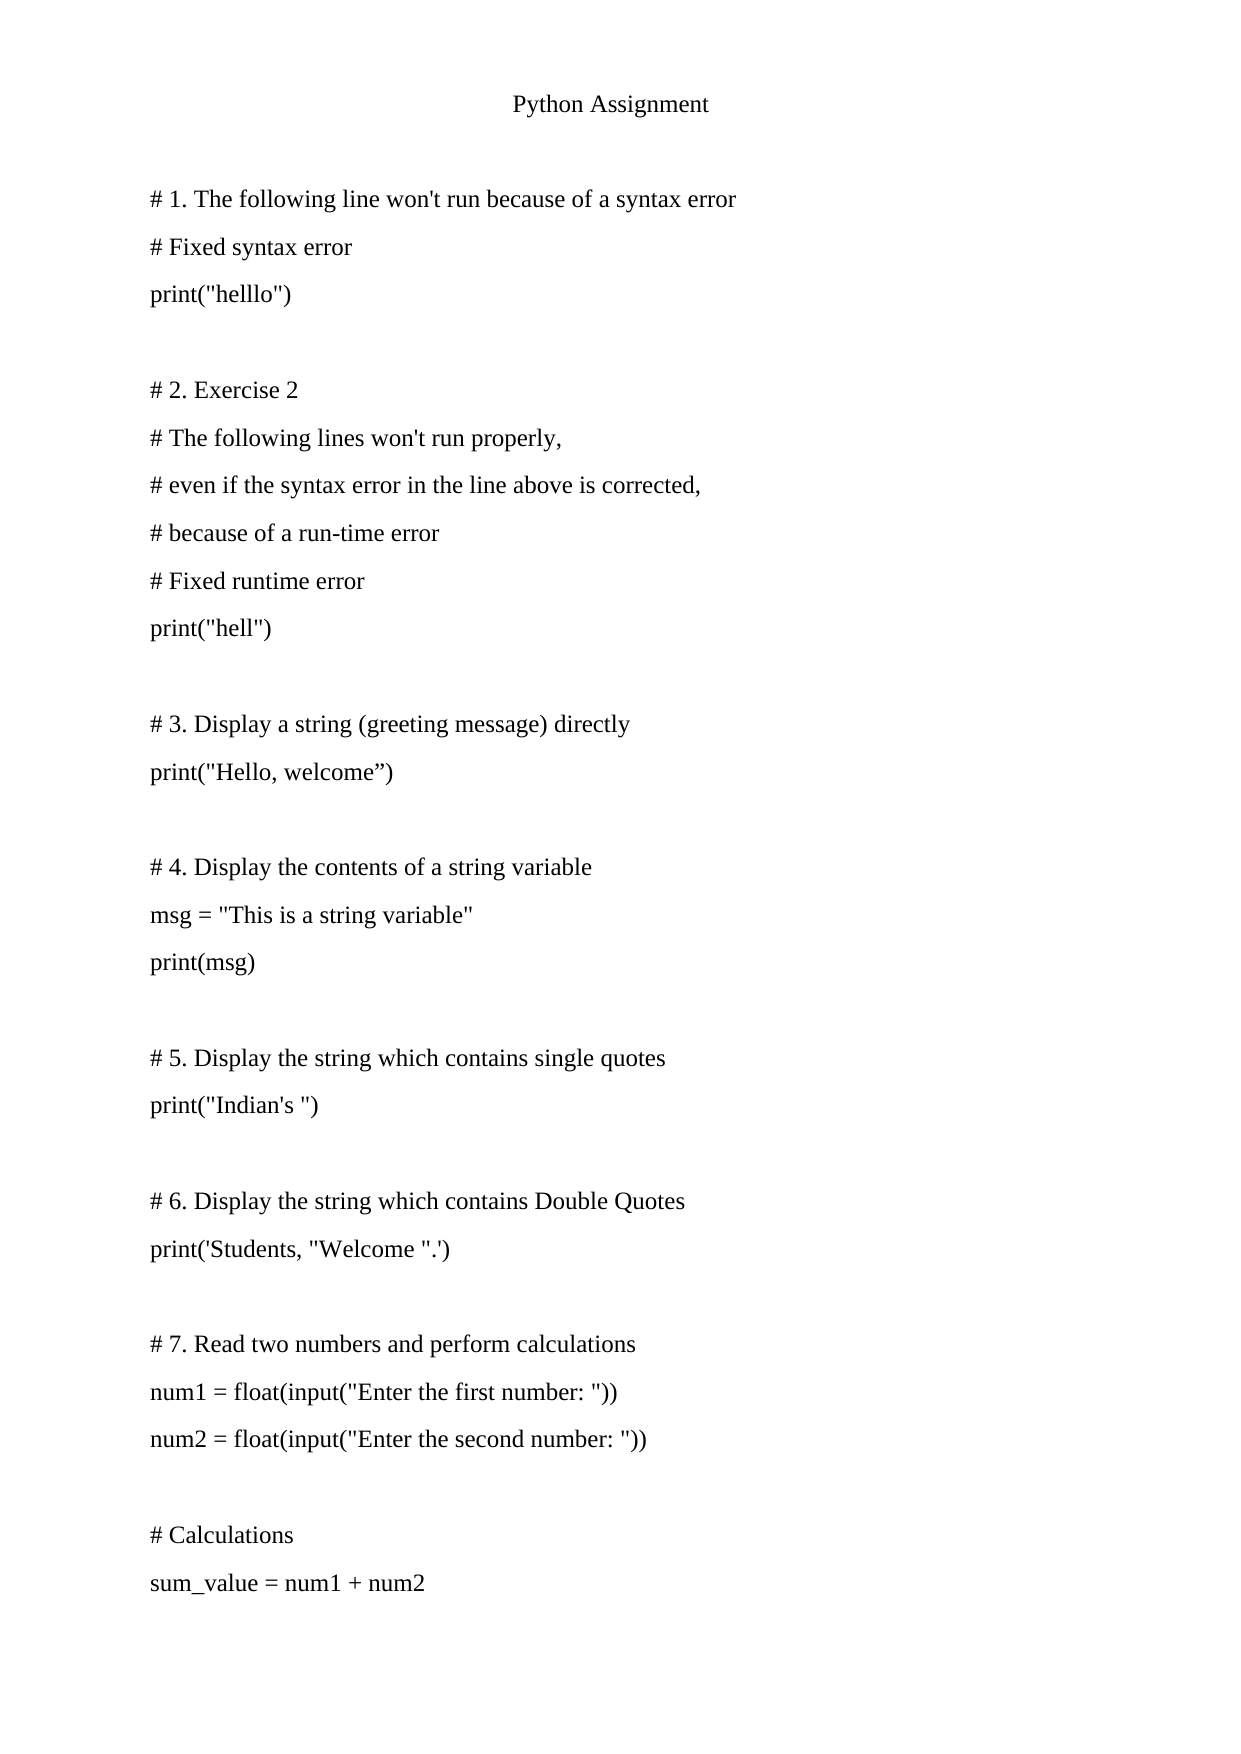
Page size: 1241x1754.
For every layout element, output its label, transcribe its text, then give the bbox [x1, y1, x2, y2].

text # 1. The following line won't run because of a syntax error [150, 184, 1090, 213]
text print("Indian's ") [150, 1091, 1090, 1119]
text msg = "This is a string variable" [150, 900, 1090, 928]
text # 4. Display the contents of a string variable [150, 852, 1090, 881]
text # 3. Display a string (greeting message) directly [150, 709, 1090, 738]
text # Fixed runtime error [150, 566, 1090, 594]
text print('Students, "Welcome ".') [150, 1234, 1090, 1262]
text # 2. Exercise 2 [150, 375, 1090, 404]
text # 5. Display the string which contains single quotes [150, 1043, 1090, 1072]
text # 7. Read two numbers and perform calculations [150, 1329, 1090, 1358]
text # Calculations [150, 1520, 1090, 1549]
text # because of a run-time error [150, 518, 1090, 547]
text num2 = float(input("Enter the second number: ")) [150, 1424, 1090, 1453]
text print("helllo") [150, 279, 1090, 308]
text # 6. Display the string which contains Double Quotes [150, 1186, 1090, 1215]
text sum_value = num1 + num2 [150, 1568, 1090, 1596]
text print("hell") [150, 613, 1090, 642]
text print(msg) [150, 947, 1090, 976]
text # Fixed syntax error [150, 232, 1090, 261]
text print("Hello, welcome”) [150, 757, 1090, 785]
text Python Assignment [150, 89, 1090, 117]
text # even if the syntax error in the line above is corrected, [150, 470, 1090, 499]
text num1 = float(input("Enter the first number: ")) [150, 1377, 1090, 1406]
text # The following lines won't run properly, [150, 423, 1090, 451]
